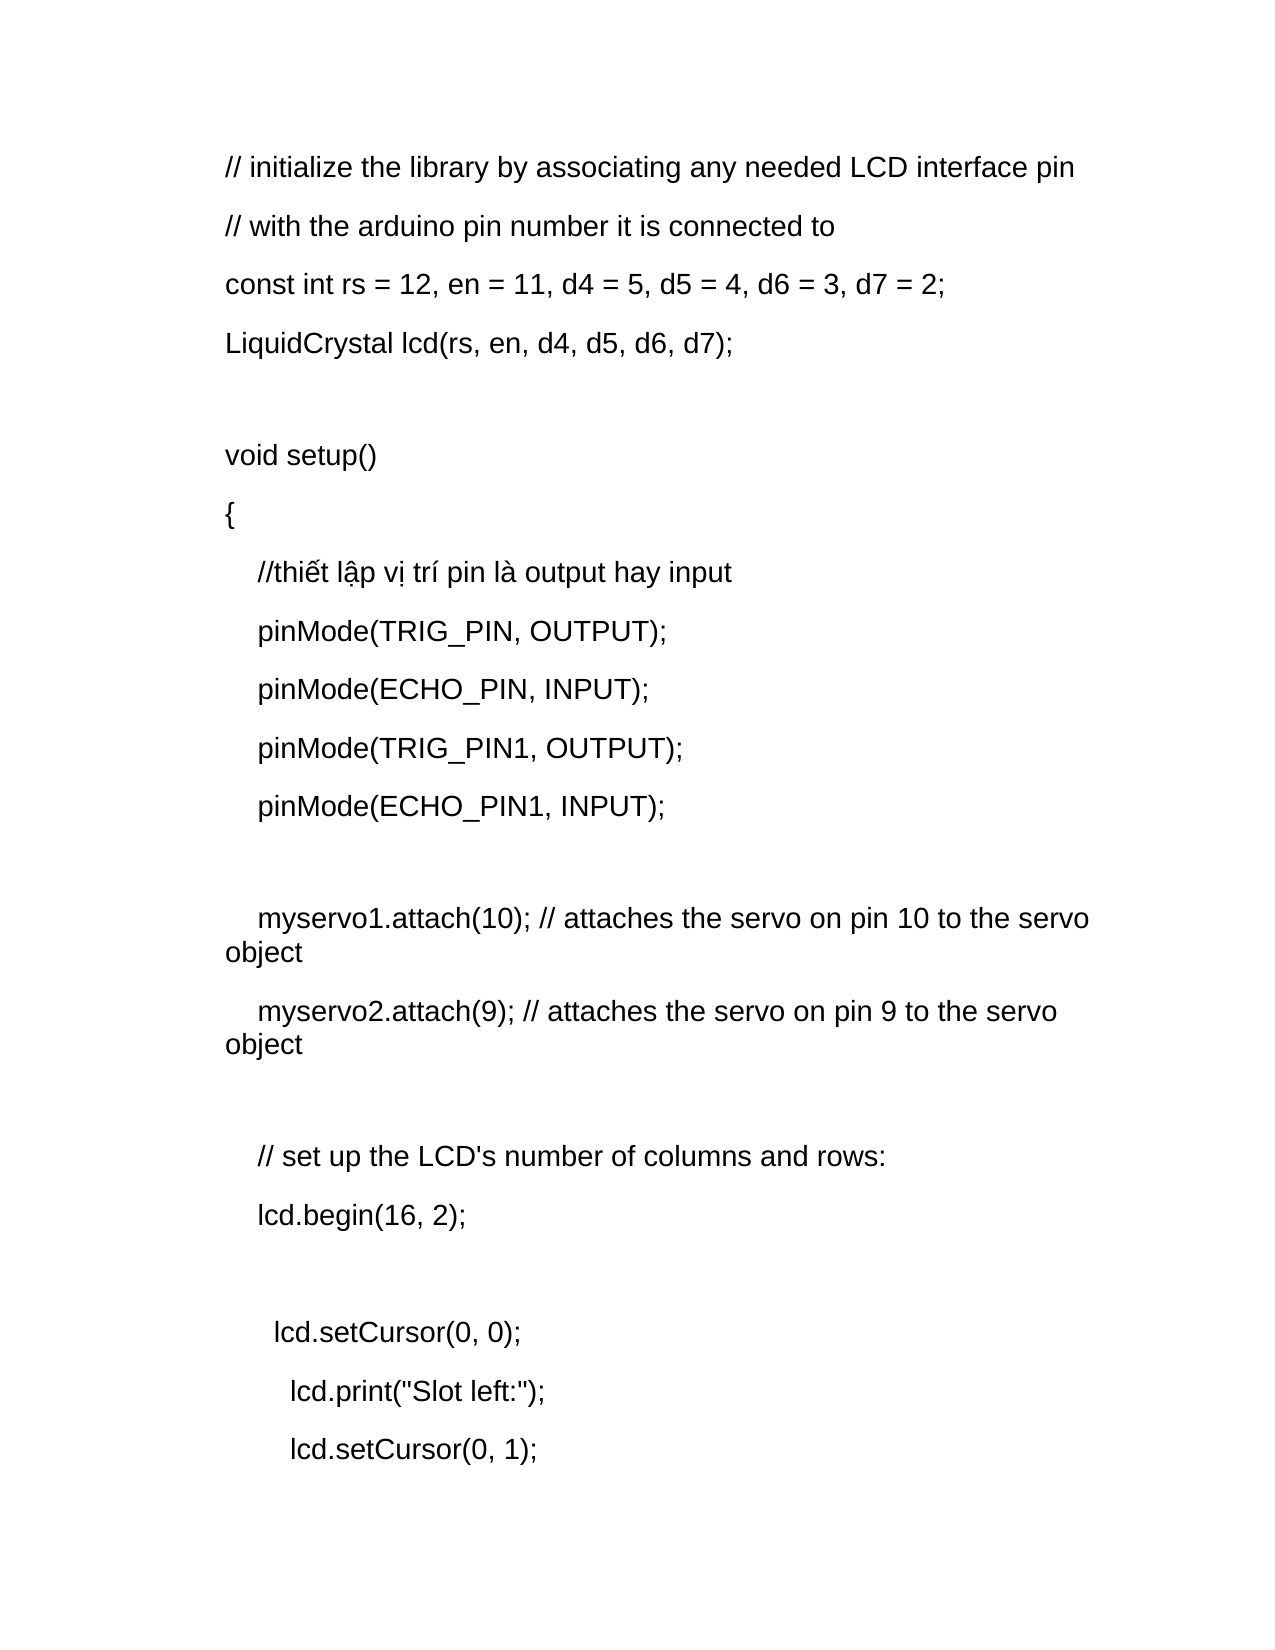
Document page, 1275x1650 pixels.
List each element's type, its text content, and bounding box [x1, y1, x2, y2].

text pinMode(ECHO_PIN, INPUT); [225, 672, 1114, 706]
text lcd.setCursor(0, 1); [225, 1432, 1114, 1466]
text LiquidCrystal lcd(rs, en, d4, d5, d6, d7); [225, 326, 1114, 359]
text pinMode(TRIG_PIN1, OUTPUT); [225, 731, 1114, 764]
text lcd.begin(16, 2); [225, 1198, 1114, 1231]
text // initialize the library by associating any needed LCD interface pin [225, 150, 1114, 183]
text lcd.setCursor(0, 0); [225, 1315, 1114, 1348]
text void setup() [225, 438, 1114, 471]
text //thiết lập vị trí pin là output hay input [225, 555, 1114, 588]
text myservo1.attach(10); // attaches the servo on pin 10 to the servo object [225, 901, 1114, 968]
text pinMode(TRIG_PIN, OUTPUT); [225, 613, 1114, 647]
text lcd.print("Slot left:"); [225, 1373, 1114, 1407]
text // with the arduino pin number it is connected to [225, 208, 1114, 242]
text pinMode(ECHO_PIN1, INPUT); [225, 789, 1114, 823]
text const int rs = 12, en = 11, d4 = 5, d5 = 4, d6 = 3, d7 = 2; [225, 267, 1114, 301]
text // set up the LCD's number of columns and rows: [225, 1139, 1114, 1173]
text myservo2.attach(9); // attaches the servo on pin 9 to the servo object [225, 993, 1114, 1061]
text { [225, 496, 1114, 530]
